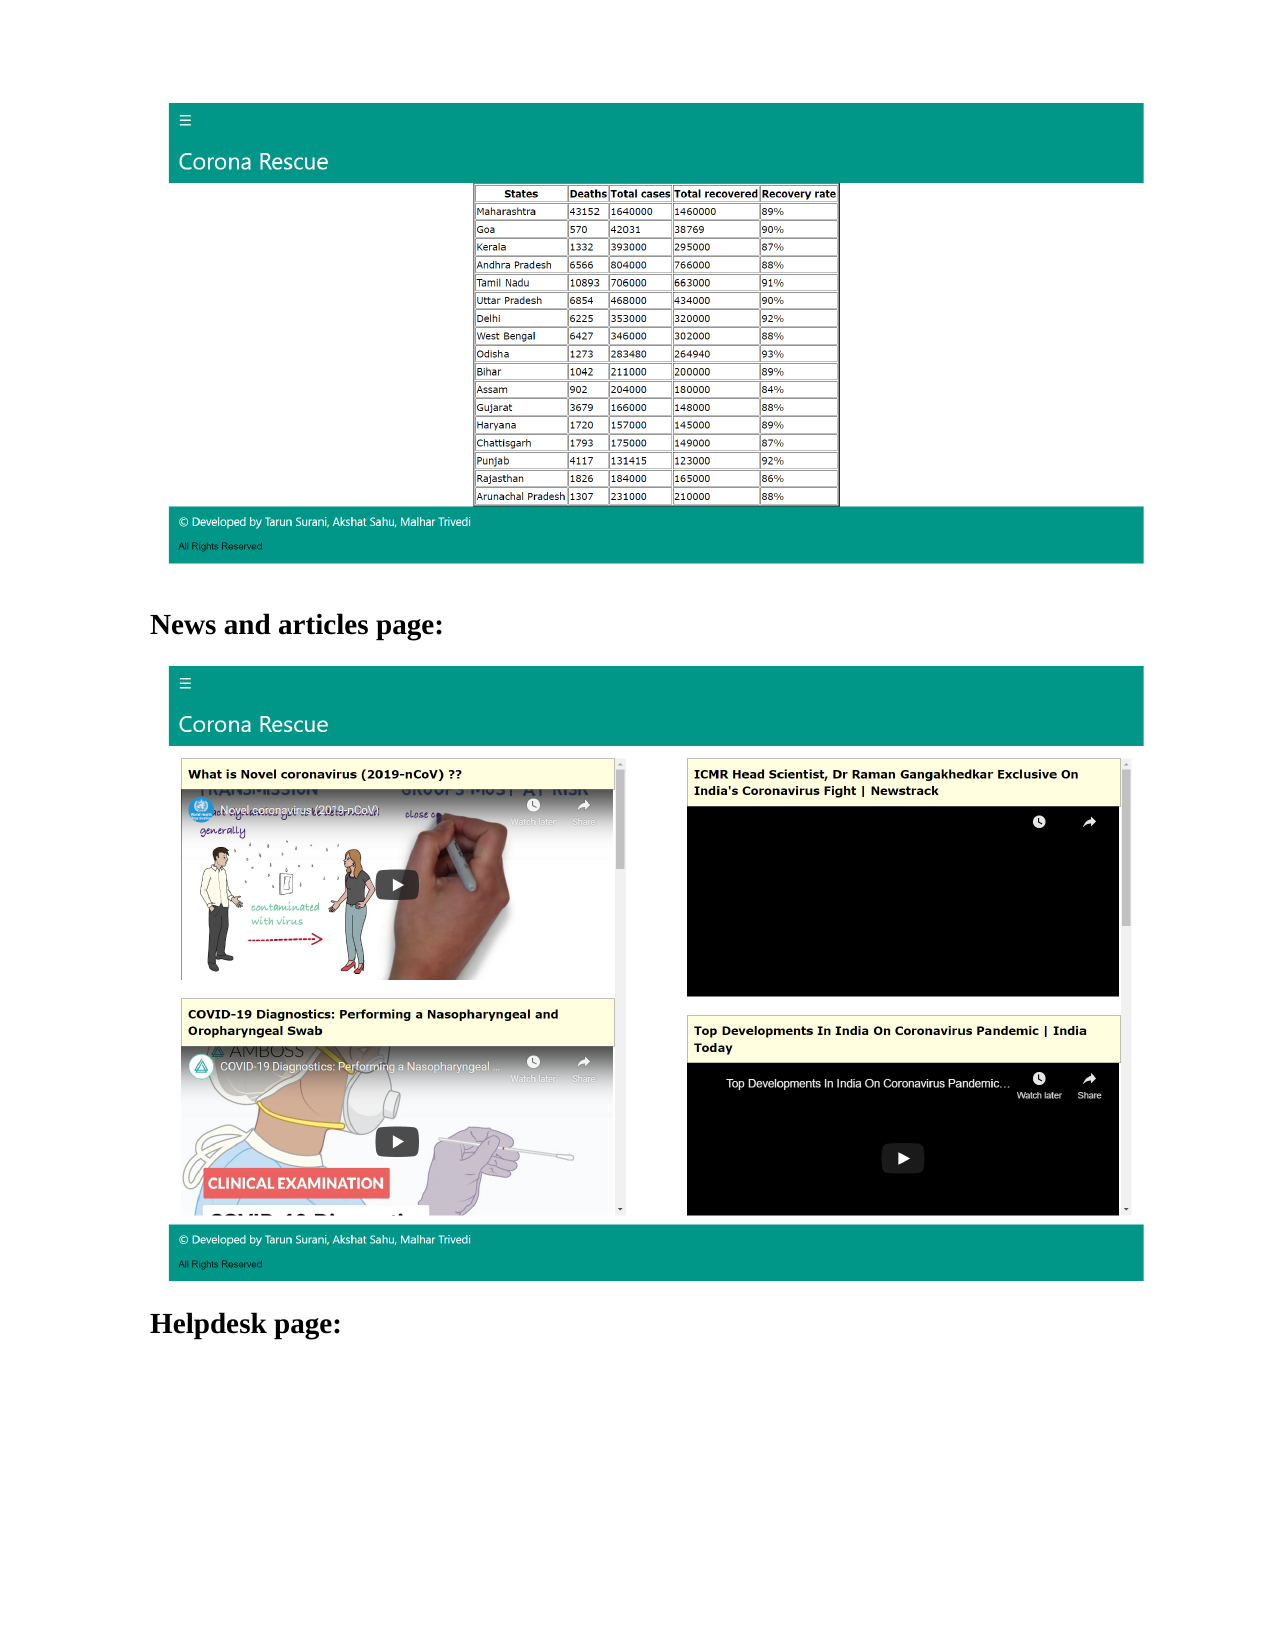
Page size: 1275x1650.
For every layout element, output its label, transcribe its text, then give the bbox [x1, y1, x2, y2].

text News and articles page: [150, 607, 1126, 641]
text Helpdesk page: [150, 1306, 1126, 1339]
